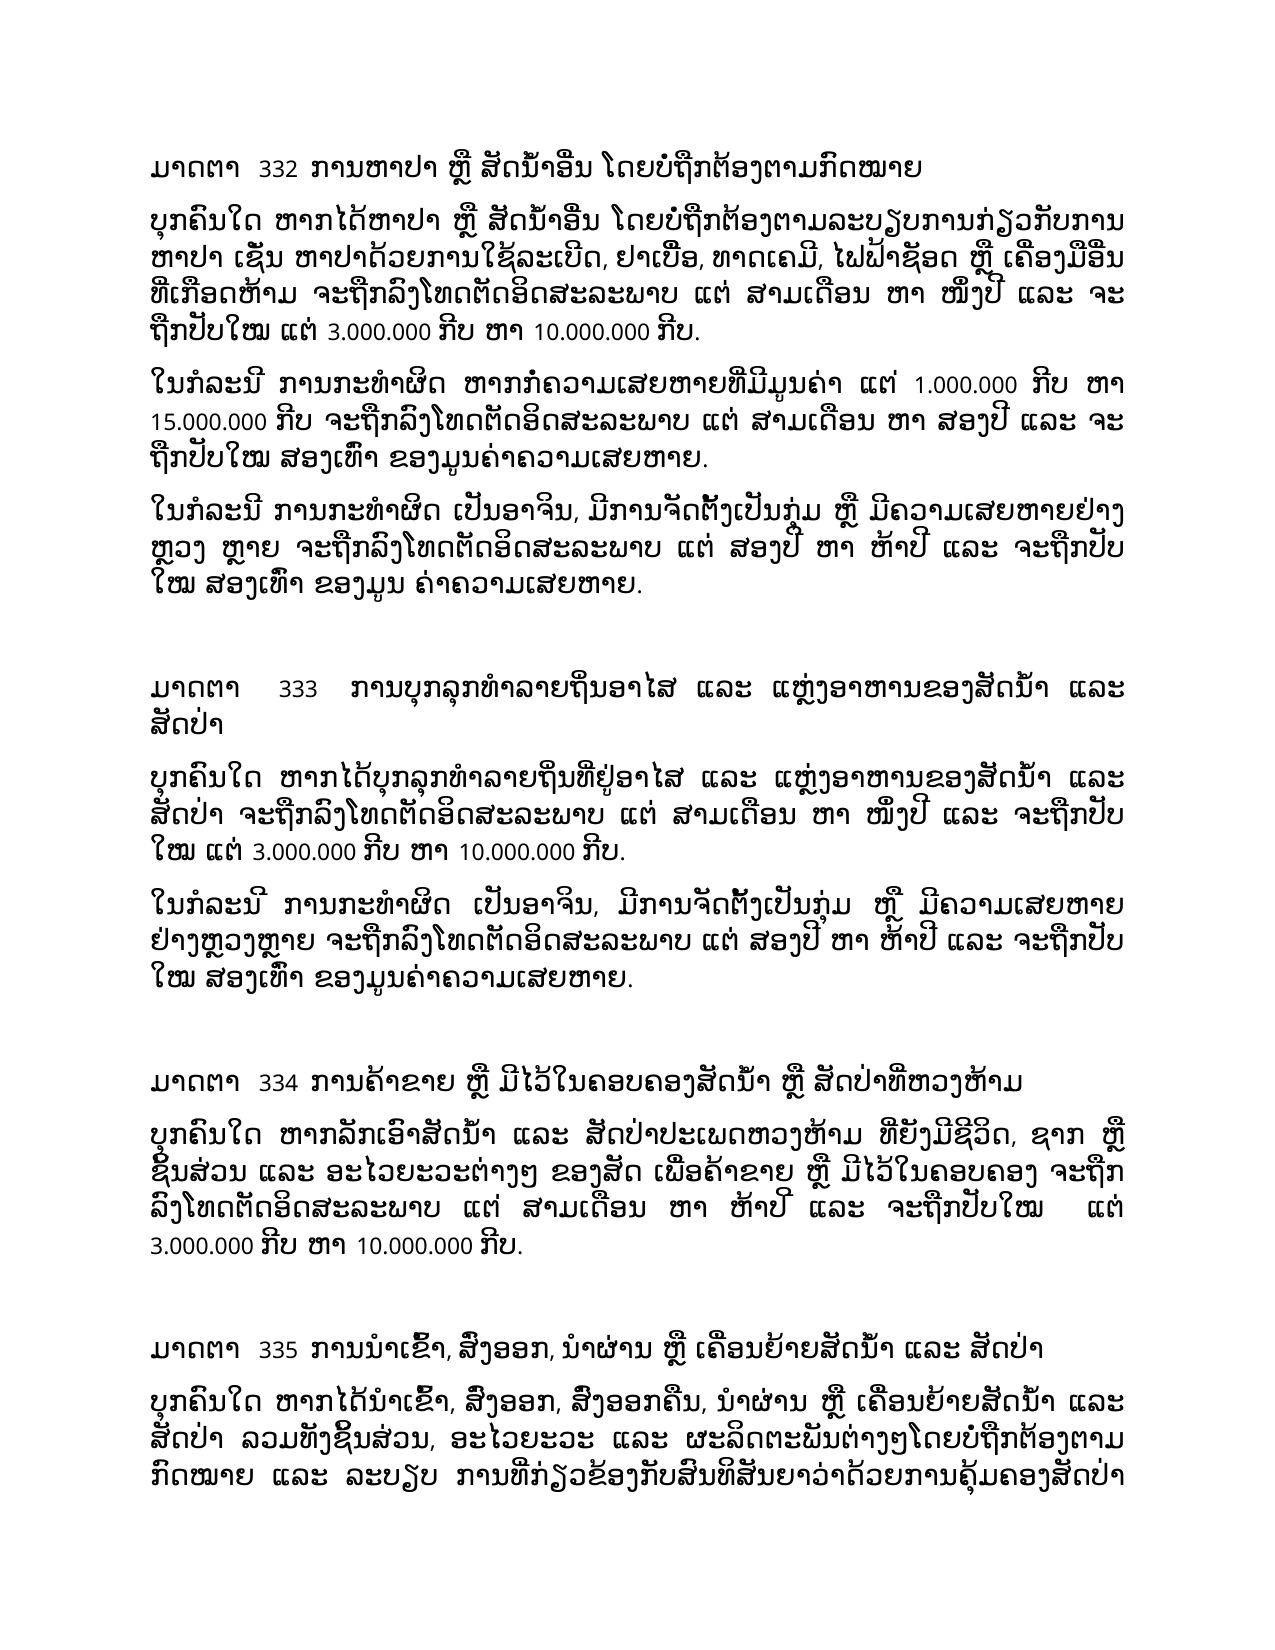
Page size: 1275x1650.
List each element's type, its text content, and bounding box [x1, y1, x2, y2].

text ໃນກໍລະນີ ການກະທຳຜິດ ຫາກກໍ່ຄວາມເສຍຫາຍທີ່ມີມູນຄ່າ ແຕ່ 1.000.000 ກີບ ຫາ 15.000.000 ກີບ ຈະຖືກລົງໂທດຕັດອິດສະລະພາບ ແຕ່ ສາມເດືອນ ຫາ ສອງປີ ແລະ ຈະຖືກປັບໃໝ ສອງເທົ່າ ຂອງມູນຄ່າຄວາມເສຍຫາຍ. [150, 367, 1125, 474]
text ມາດຕາ 333 ການບຸກລຸກທຳລາຍຖິ່ນອາໄສ ແລະ ແຫຼ່ງອາຫານຂອງສັດນ້ຳ ແລະ ສັດປ່າ [150, 670, 1125, 741]
text ມາດຕາ 332 ການຫາປາ ຫຼື ສັດນ້ຳອື່ນ ໂດຍບໍ່ຖືກຕ້ອງຕາມກົດໝາຍ [150, 150, 1125, 184]
text ບຸກຄົນໃດ ຫາກລັກເອົາສັດນ້ຳ ແລະ ສັດປ່າປະເພດຫວງຫ້າມ ທີ່ຍັງມີຊີວິດ, ຊາກ ຫຼື ຊິ້ນສ່ວນ ແລະ ອະໄວຍະວະຕ່າງໆ ຂອງສັດ ເພື່ອຄ້າຂາຍ ຫຼື ມີໄວ້ໃນຄອບຄອງ ຈະຖືກລົງໂທດຕັດອິດສະລະພາບ ແຕ່ ສາມເດືອນ ຫາ ຫ້າປີ ແລະ ຈະຖືກປັບໃໝ ແຕ່ 3.000.000 ກີບ ຫາ 10.000.000 ກີບ. [150, 1117, 1125, 1261]
text ບຸກຄົນໃດ ຫາກໄດ້ຫາປາ ຫຼື ສັດນ້ຳອື່ນ ໂດຍບໍ່ຖືກຕ້ອງຕາມລະບຽບການກ່ຽວກັບການຫາປາ ເຊັ່ນ ຫາປາດ້ວຍການໃຊ້ລະເບີດ, ຢາເບືີ່ອ, ທາດເຄມີ, ໄຟຟ້າຊັອດ ຫຼື ເຄື່ອງມືອື່ນທີ່ເກືອດຫ້າມ ຈະຖືກລົງໂທດຕັດອິດສະລະພາບ ແຕ່ ສາມເດືອນ ຫາ ໜຶ່ງປີ ແລະ ຈະຖືກປັບໃໝ ແຕ່ 3.000.000 ກີບ ຫາ 10.000.000 ກີບ. [150, 203, 1125, 347]
text ມາດຕາ 334 ການຄ້າຂາຍ ຫຼື ມີໄວ້ໃນຄອບຄອງສັດນ້ຳ ຫຼື ສັດປ່າທີ່ຫວງຫ້າມ [150, 1064, 1125, 1098]
text ມາດຕາ 335 ການນຳເຂົ້າ, ສົ່ງອອກ, ນຳຜ່ານ ຫຼື ເຄື່ອນຍ້າຍສັດນ້ຳ ແລະ ສັດປ່າ [150, 1331, 1125, 1365]
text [150, 1384, 1125, 1492]
text ໃນກໍລະນີ ການກະທຳຜິດ ເປັນອາຈິນ, ມີການຈັດຕັ້ງເປັນກຸ່ມ ຫຼື ມີຄວາມເສຍຫາຍຢ່າງຫຼວງ ຫຼາຍ ຈະຖືກລົງໂທດຕັດອິດສະລະພາບ ແຕ່ ສອງປີ ຫາ ຫ້າປີ ແລະ ຈະຖືກປັບໃໝ ສອງເທົ່າ ຂອງມູນ ຄ່າຄວາມເສຍຫາຍ. [150, 493, 1125, 601]
text ໃນກໍລະນີ ການກະທຳຜິດ ເປັນອາຈິນ, ມີການຈັດຕັ້ງເປັນກຸ່ມ ຫຼື ມີຄວາມເສຍຫາຍຢ່າງຫຼວງຫຼາຍ ຈະຖືກລົງໂທດຕັດອິດສະລະພາບ ແຕ່ ສອງປີ ຫາ ຫ້າປີ ແລະ ຈະຖືກປັບໃໝ ສອງເທົ່າ ຂອງມູນຄ່າຄວາມເສຍຫາຍ. [150, 887, 1125, 994]
text ບຸກຄົນໃດ ຫາກໄດ້ບຸກລຸກທຳລາຍຖິ່ນທີ່ຢູ່ອາໄສ ແລະ ແຫຼ່ງອາຫານຂອງສັດນ້ຳ ແລະ ສັດປ່າ ຈະຖືກລົງໂທດຕັດອິດສະລະພາບ ແຕ່ ສາມເດືອນ ຫາ ໜຶ່ງປີ ແລະ ຈະຖືກປັບໃໝ ແຕ່ 3.000.000 ກີບ ຫາ 10.000.000 ກີບ. [150, 760, 1125, 868]
